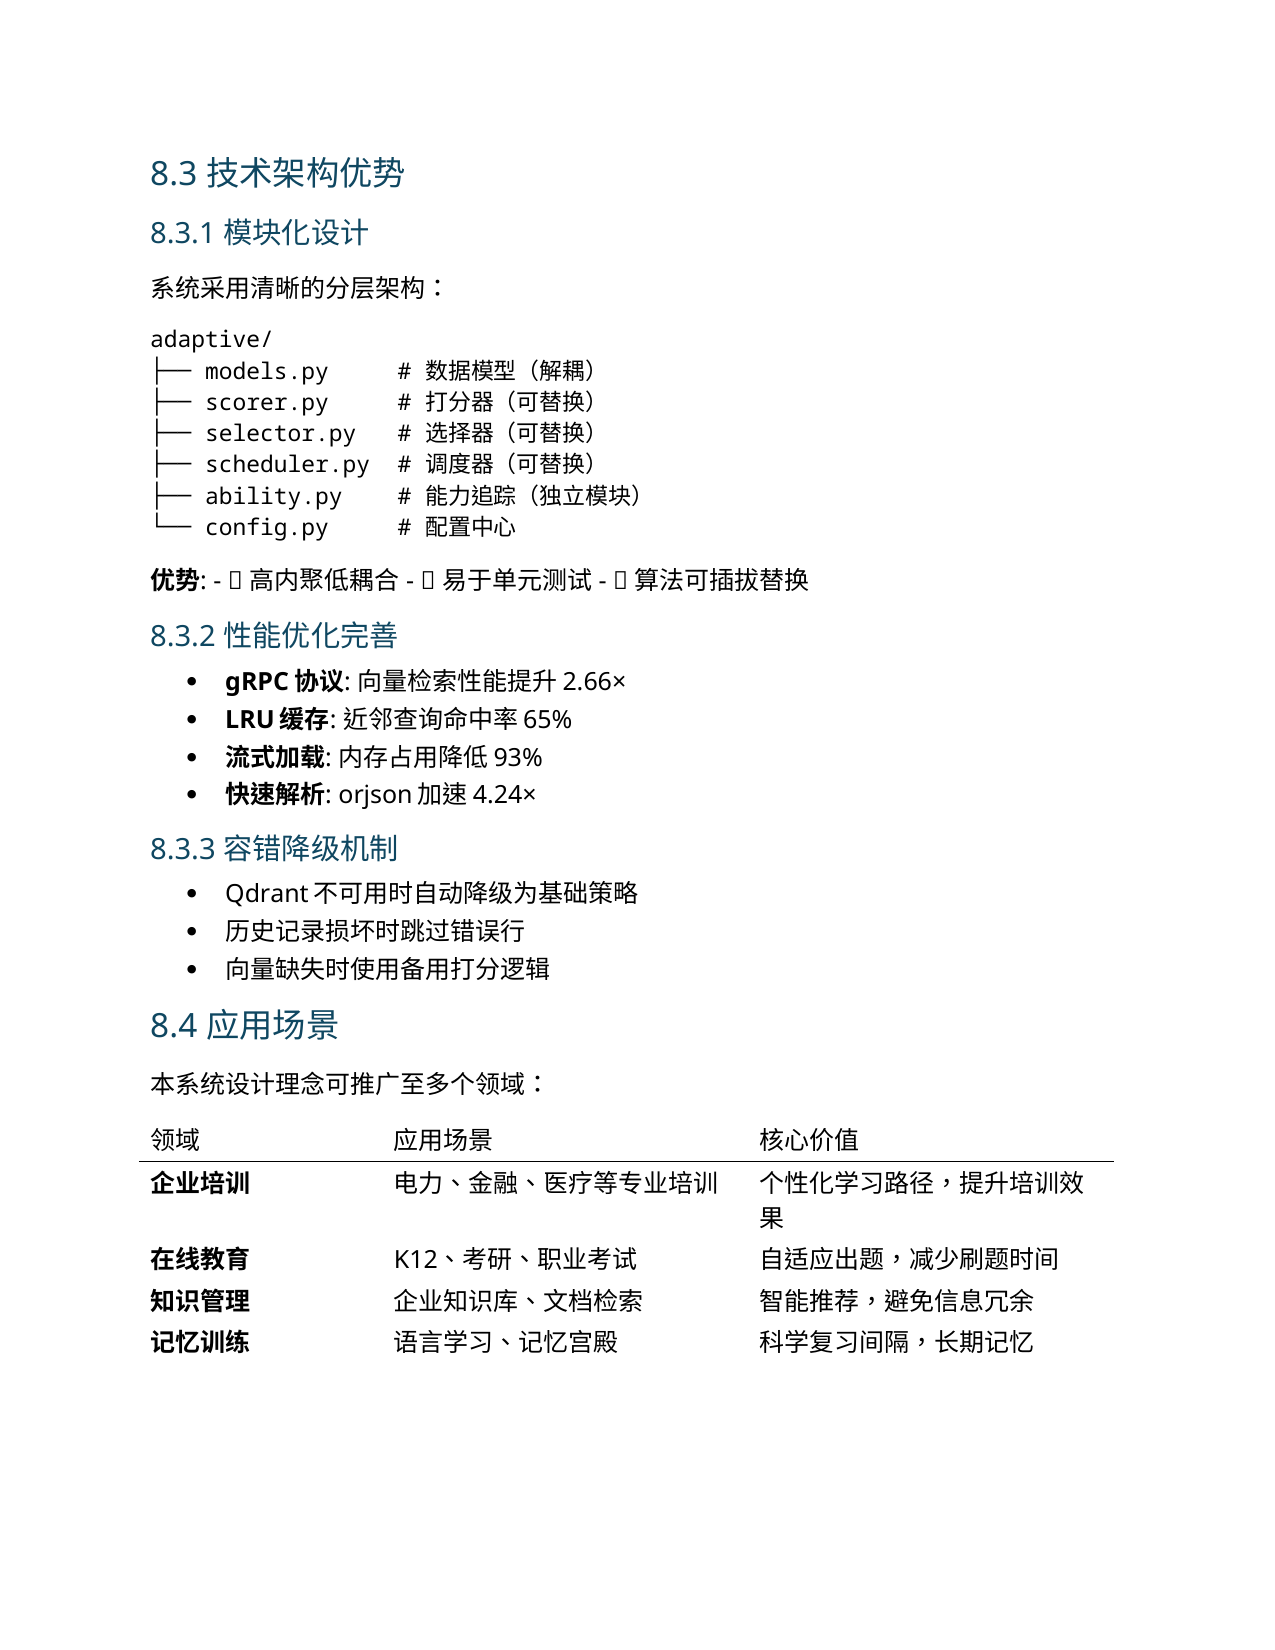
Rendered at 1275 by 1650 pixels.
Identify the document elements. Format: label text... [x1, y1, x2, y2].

table_cell 电力、金融、医疗等专业培训 [383, 1162, 748, 1238]
text 本系统设计理念可推广至多个领域： [150, 1066, 1125, 1101]
subtitle 8.3.1 模块化设计 [150, 212, 1125, 252]
subtitle 8.3 技术架构优势 [150, 150, 1125, 195]
list LRU缓存: 近邻查询命中率65% [187, 702, 1125, 736]
table_header 应用场景 [383, 1119, 748, 1161]
table_cell 记忆训练 [139, 1321, 382, 1363]
table_cell 企业知识库、文档检索 [383, 1280, 748, 1321]
table_header 核心价值 [748, 1119, 1114, 1161]
subtitle 8.3.3 容错降级机制 [150, 828, 1125, 868]
list 流式加载: 内存占用降低93% [187, 739, 1125, 773]
table_cell 企业培训 [139, 1162, 382, 1238]
text 系统采用清晰的分层架构： [150, 271, 1125, 304]
table_cell 科学复习间隔，长期记忆 [748, 1321, 1114, 1363]
list 历史记录损坏时跳过错误行 [187, 914, 1125, 948]
subtitle 8.4 应用场景 [150, 1002, 1125, 1048]
subtitle 8.3.2 性能优化完善 [150, 616, 1125, 655]
table_cell K12、考研、职业考试 [383, 1238, 748, 1279]
table_cell 个性化学习路径，提升培训效果 [748, 1162, 1114, 1238]
text 优势: - ✅ 高内聚低耦合 - ✅ 易于单元测试 - ✅ 算法可插拔替换 [150, 563, 1125, 597]
table_cell 自适应出题，减少刷题时间 [748, 1238, 1114, 1279]
table_cell 智能推荐，避免信息冗余 [748, 1280, 1114, 1321]
list 快速解析: orjson加速4.24× [187, 777, 1125, 811]
list gRPC协议: 向量检索性能提升2.66× [187, 664, 1125, 698]
table_cell 知识管理 [139, 1280, 382, 1321]
text adaptive/ ├── models.py # 数据模型（解耦） ├── scorer.py # 打分器（可替换） ├── selector.py # 选择器（可替换） ├── scheduler.py # 调度器（可替换） ├── ability.py # 能力追踪（独立模块） └── config.py # 配置中心 [150, 323, 1125, 542]
table_cell 在线教育 [139, 1238, 382, 1279]
table_cell 语言学习、记忆宫殿 [383, 1321, 748, 1363]
table_header 领域 [139, 1119, 382, 1161]
list Qdrant不可用时自动降级为基础策略 [187, 876, 1125, 910]
list 向量缺失时使用备用打分逻辑 [187, 952, 1125, 986]
